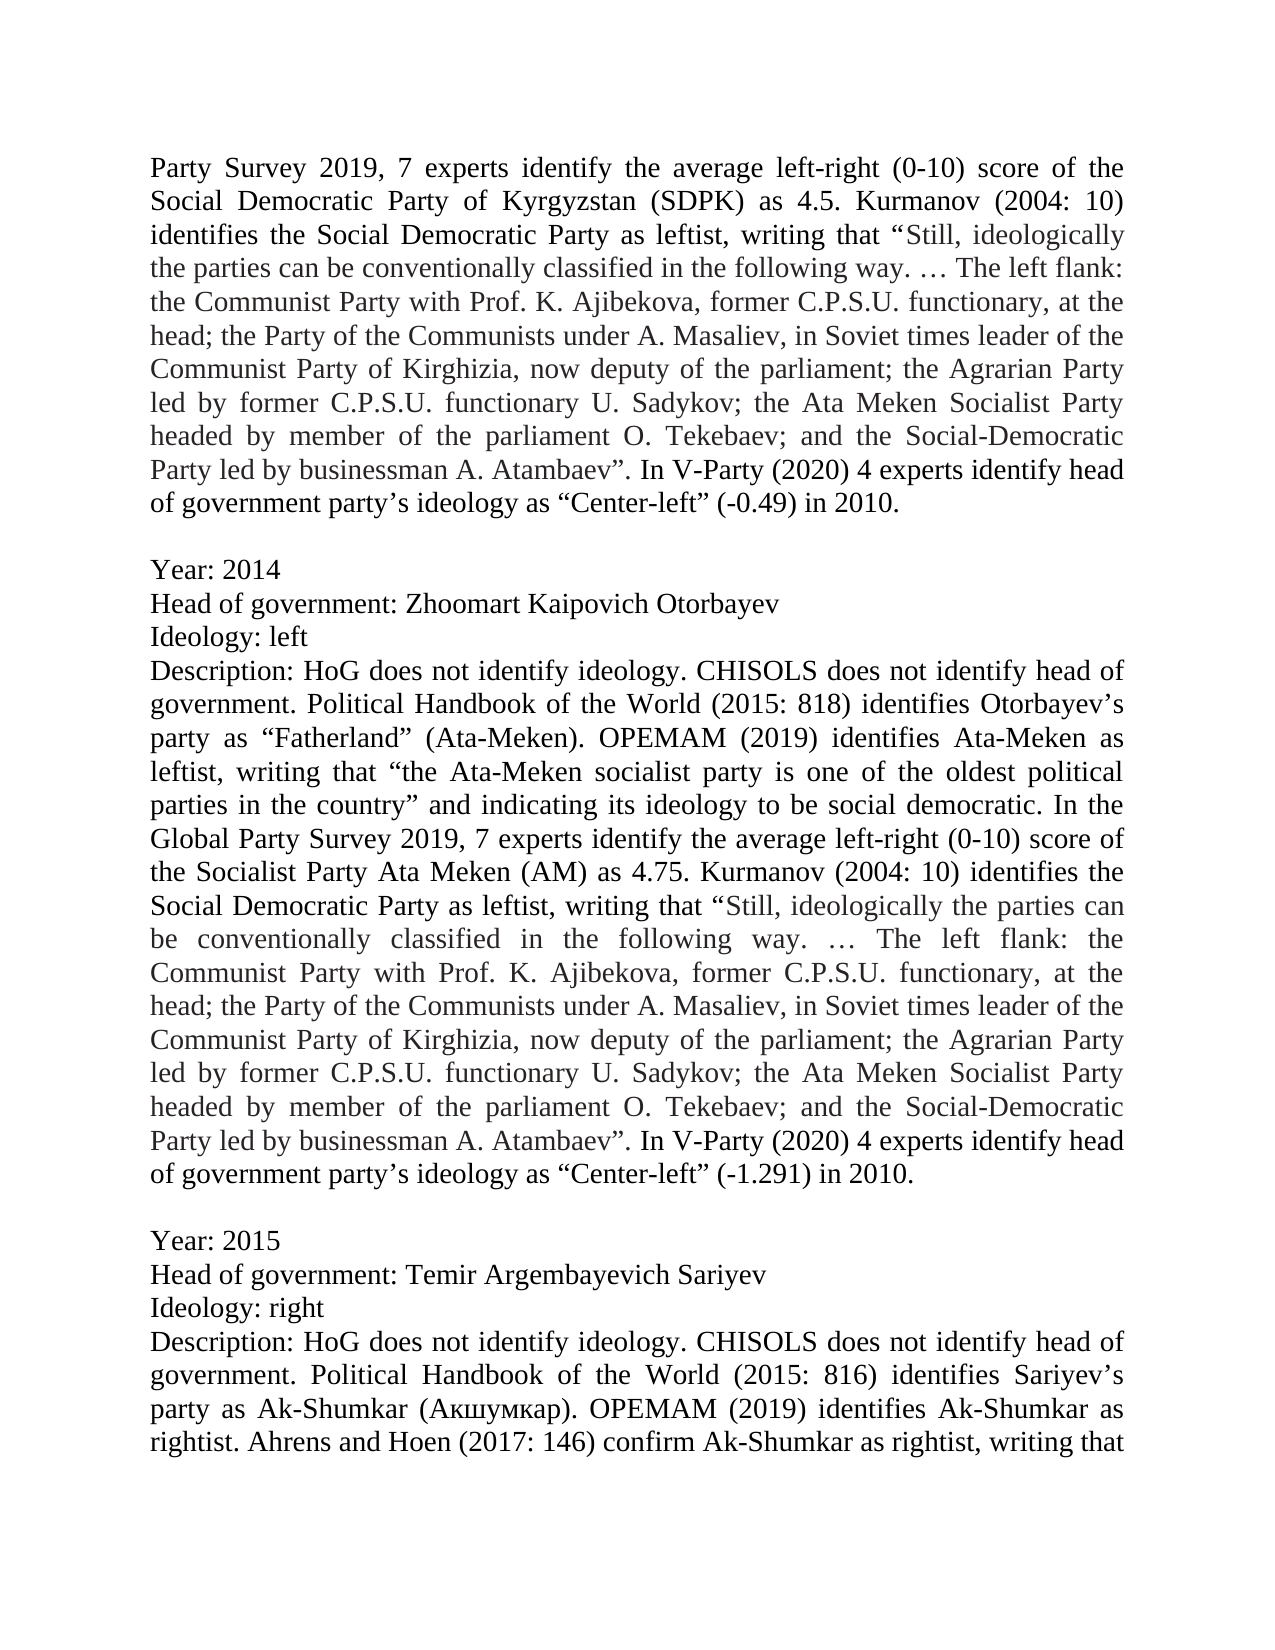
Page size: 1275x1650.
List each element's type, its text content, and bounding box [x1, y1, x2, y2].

text Head of government: Zhoomart Kaipovich Otorbayev [150, 586, 1125, 619]
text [150, 150, 1125, 519]
text Year: 2015 [150, 1223, 1125, 1257]
text Ideology: left [150, 619, 1125, 653]
text Head of government: Temir Argembayevich Sariyev [150, 1257, 1125, 1290]
text Year: 2014 [150, 552, 1125, 586]
text Description: HoG does not identify ideology. CHISOLS does not identify head of government. Political Handbook of the World (2015: 818) identifies Otorbayev’s party as “Fatherland” (Ata-Meken). OPEMAM (2019) identifies Ata-Meken as leftist, writing that “the Ata-Meken socialist party is one of the oldest political parties in the country” and indicating its ideology to be social democratic. In the Global Party Survey 2019, 7 experts identify the average left-right (0-10) score of the Socialist Party Ata Meken (AM) as 4.75. Kurmanov (2004: 10) identifies the Social Democratic Party as leftist, writing that “Still, ideologically the parties can be conventionally classified in the following way. … The left flank: the Communist Party with Prof. K. Ajibekova, former C.P.S.U. functionary, at the head; the Party of the Communists under A. Masaliev, in Soviet times leader of the Communist Party of Kirghizia, now deputy of the parliament; the Agrarian Party led by former C.P.S.U. functionary U. Sadykov; the Ata Meken Socialist Party headed by member of the parliament O. Tekebaev; and the Social-Democratic Party led by businessman A. Atambaev”. In V-Party (2020) 4 experts identify head of government party’s ideology as “Center-left” (-1.291) in 2010. [150, 653, 1125, 1190]
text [150, 1324, 1125, 1458]
text Ideology: right [150, 1290, 1125, 1324]
